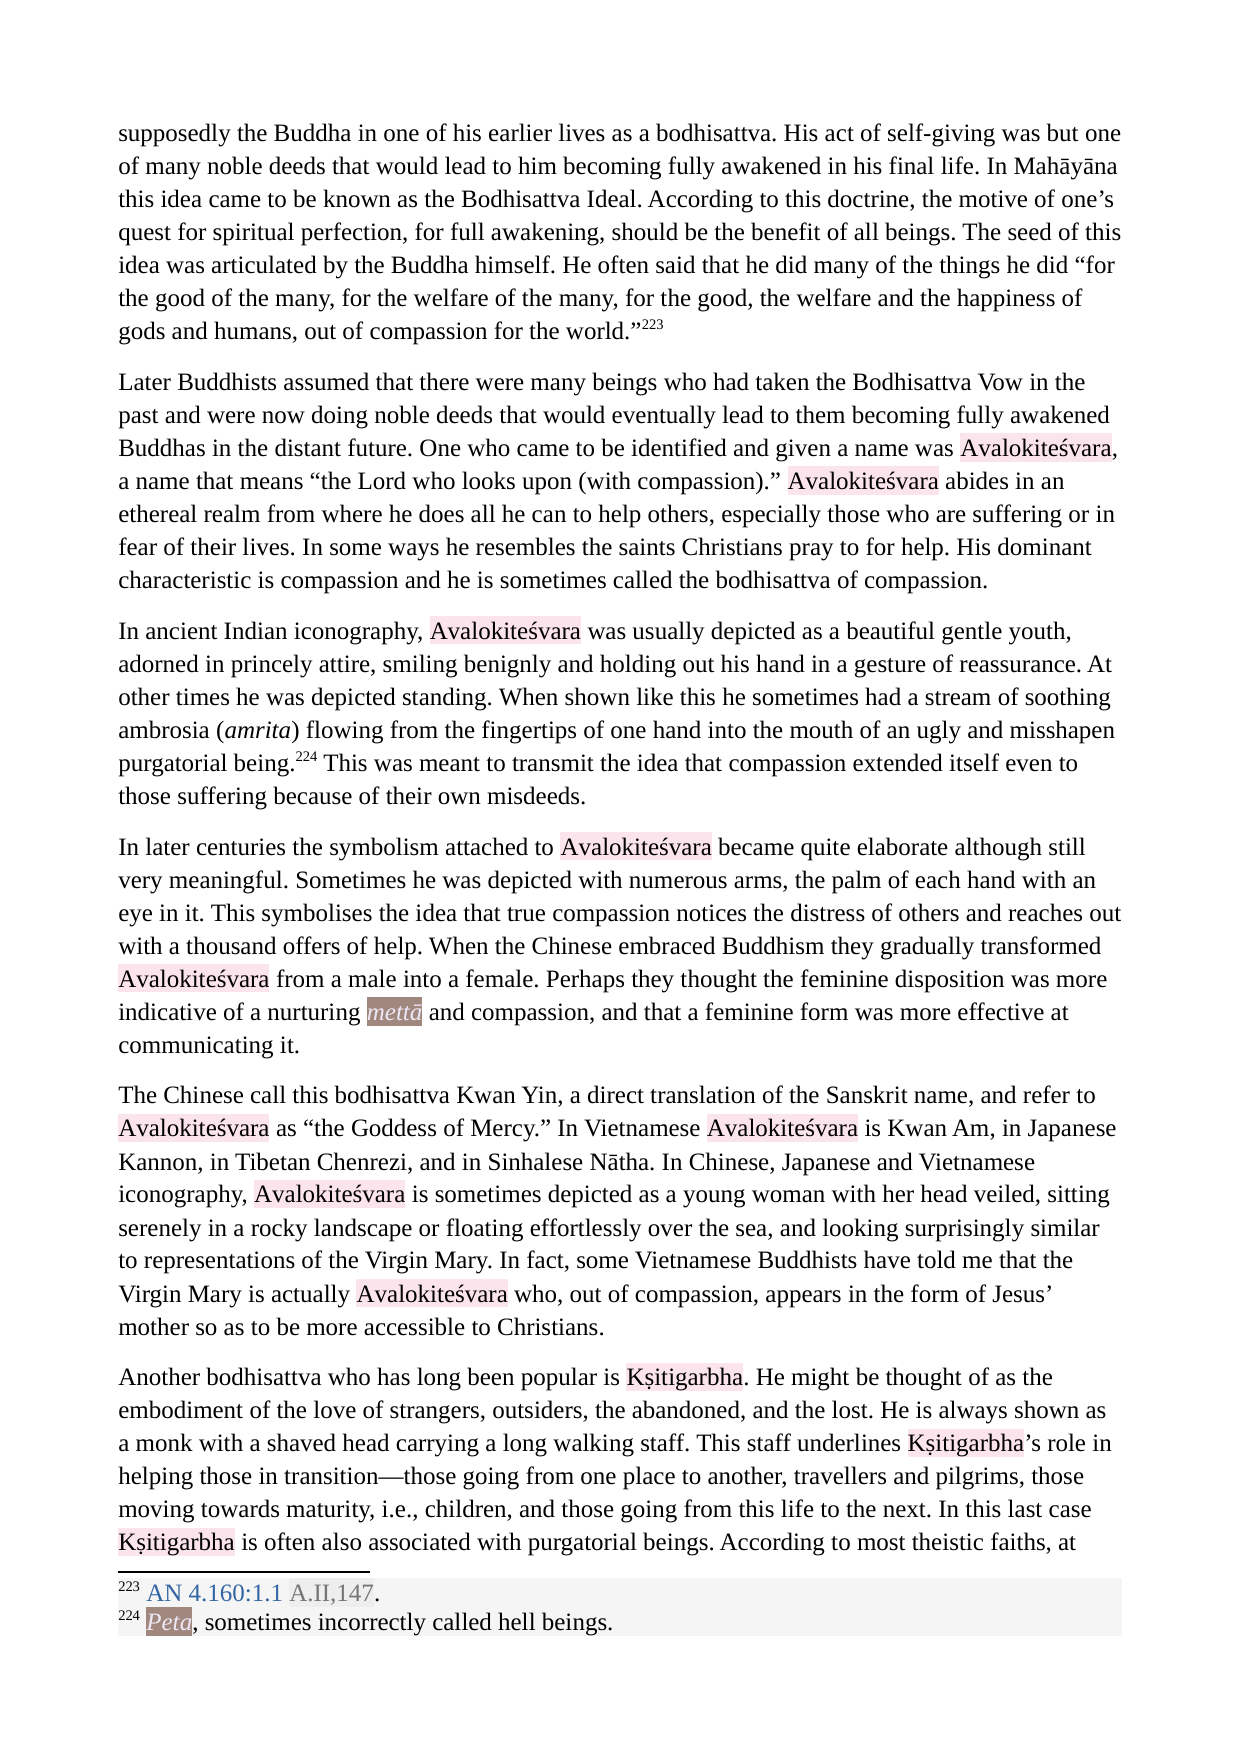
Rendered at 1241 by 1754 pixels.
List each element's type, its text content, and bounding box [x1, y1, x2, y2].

text The Chinese call this bodhisattva Kwan Yin, a direct translation of the Sanskrit name, and refer to Avalokiteśvara as “the Goddess of Mercy.” In Vietnamese Avalokiteśvara is Kwan Am, in Japanese Kannon, in Tibetan Chenrezi, and in Sinhalese Nātha. In Chinese, Japanese and Vietnamese iconography, Avalokiteśvara is sometimes depicted as a young woman with her head veiled, sitting serenely in a rocky landscape or floating effortlessly over the sea, and looking surprisingly similar to representations of the Virgin Mary. In fact, some Vietnamese Buddhists have told me that the Virgin Mary is actually Avalokiteśvara who, out of compassion, appears in the form of Jesus’ mother so as to be more accessible to Christians. [118, 1081, 1122, 1340]
text In ancient Indian iconography, Avalokiteśvara was usually depicted as a beautiful gentle youth, adorned in princely attire, smiling benignly and holding out his hand in a gesture of reassurance. At other times he was depicted standing. When shown like this he sometimes had a stream of soothing ambrosia (amrita) flowing from the fingertips of one hand into the mouth of an ugly and misshapen purgatorial being. This was meant to transmit the idea that compassion extended itself even to those suffering because of their own misdeeds. [118, 616, 1122, 810]
text Later Buddhists assumed that there were many beings who had taken the Bodhisattva Vow in the past and were now doing noble deeds that would eventually lead to them becoming fully awakened Buddhas in the distant future. One who came to be identified and given a name was Avalokiteśvara, a name that means “the Lord who looks upon (with compassion).” Avalokiteśvara abides in an ethereal realm from where he does all he can to help others, especially those who are suffering or in fear of their lives. In some ways he resembles the saints Christians pray to for help. His dominant characteristic is compassion and he is sometimes called the bodhisattva of compassion. [118, 367, 1122, 594]
text In later centuries the symbolism attached to Avalokiteśvara became quite elaborate although still very meaningful. Sometimes he was depicted with numerous arms, the palm of each hand with an eye in it. This symbolises the idea that true compassion notices the distress of others and reaches out with a thousand offers of help. When the Chinese embraced Buddhism they gradually transformed Avalokiteśvara from a male into a female. Perhaps they thought the feminine disposition was more indicative of a nurturing mettā and compassion, and that a feminine form was more effective at communicating it. [118, 832, 1122, 1058]
